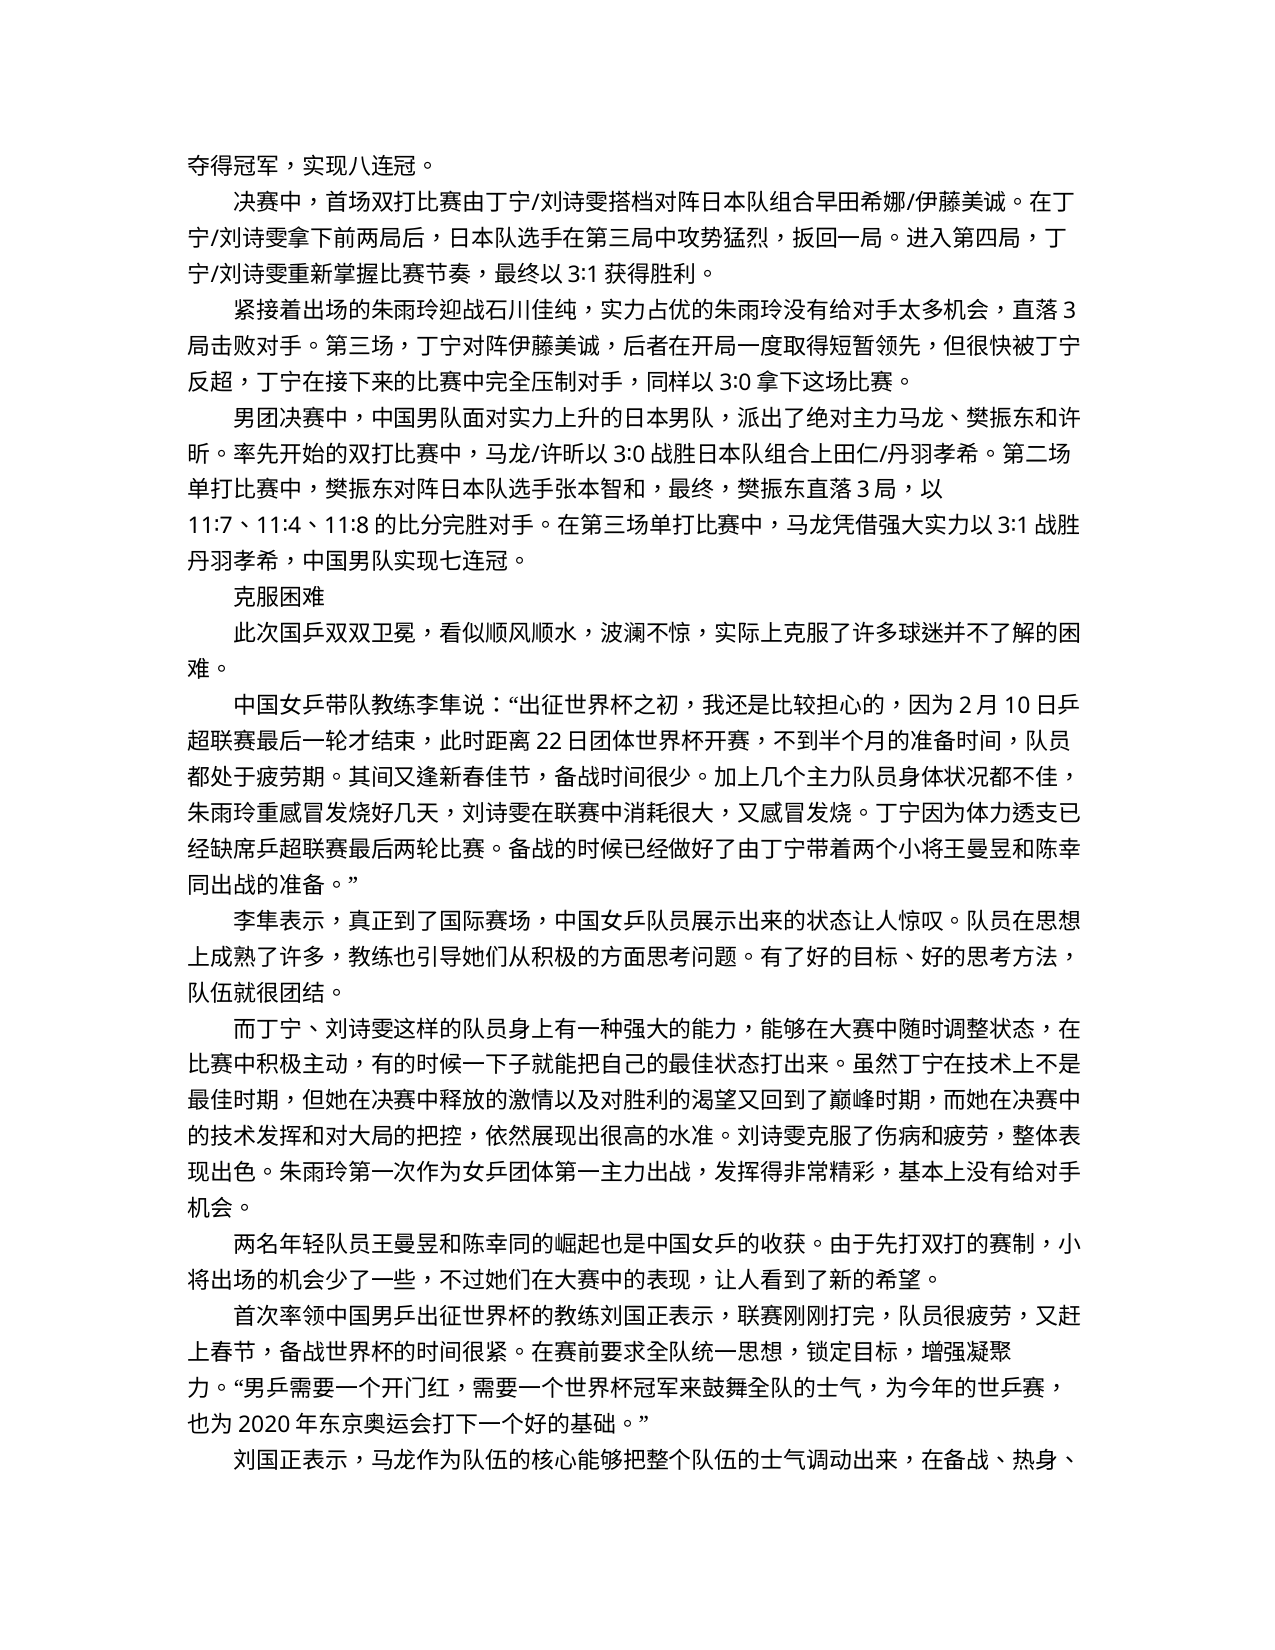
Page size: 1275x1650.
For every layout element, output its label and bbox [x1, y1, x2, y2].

text [187, 150, 1087, 1475]
